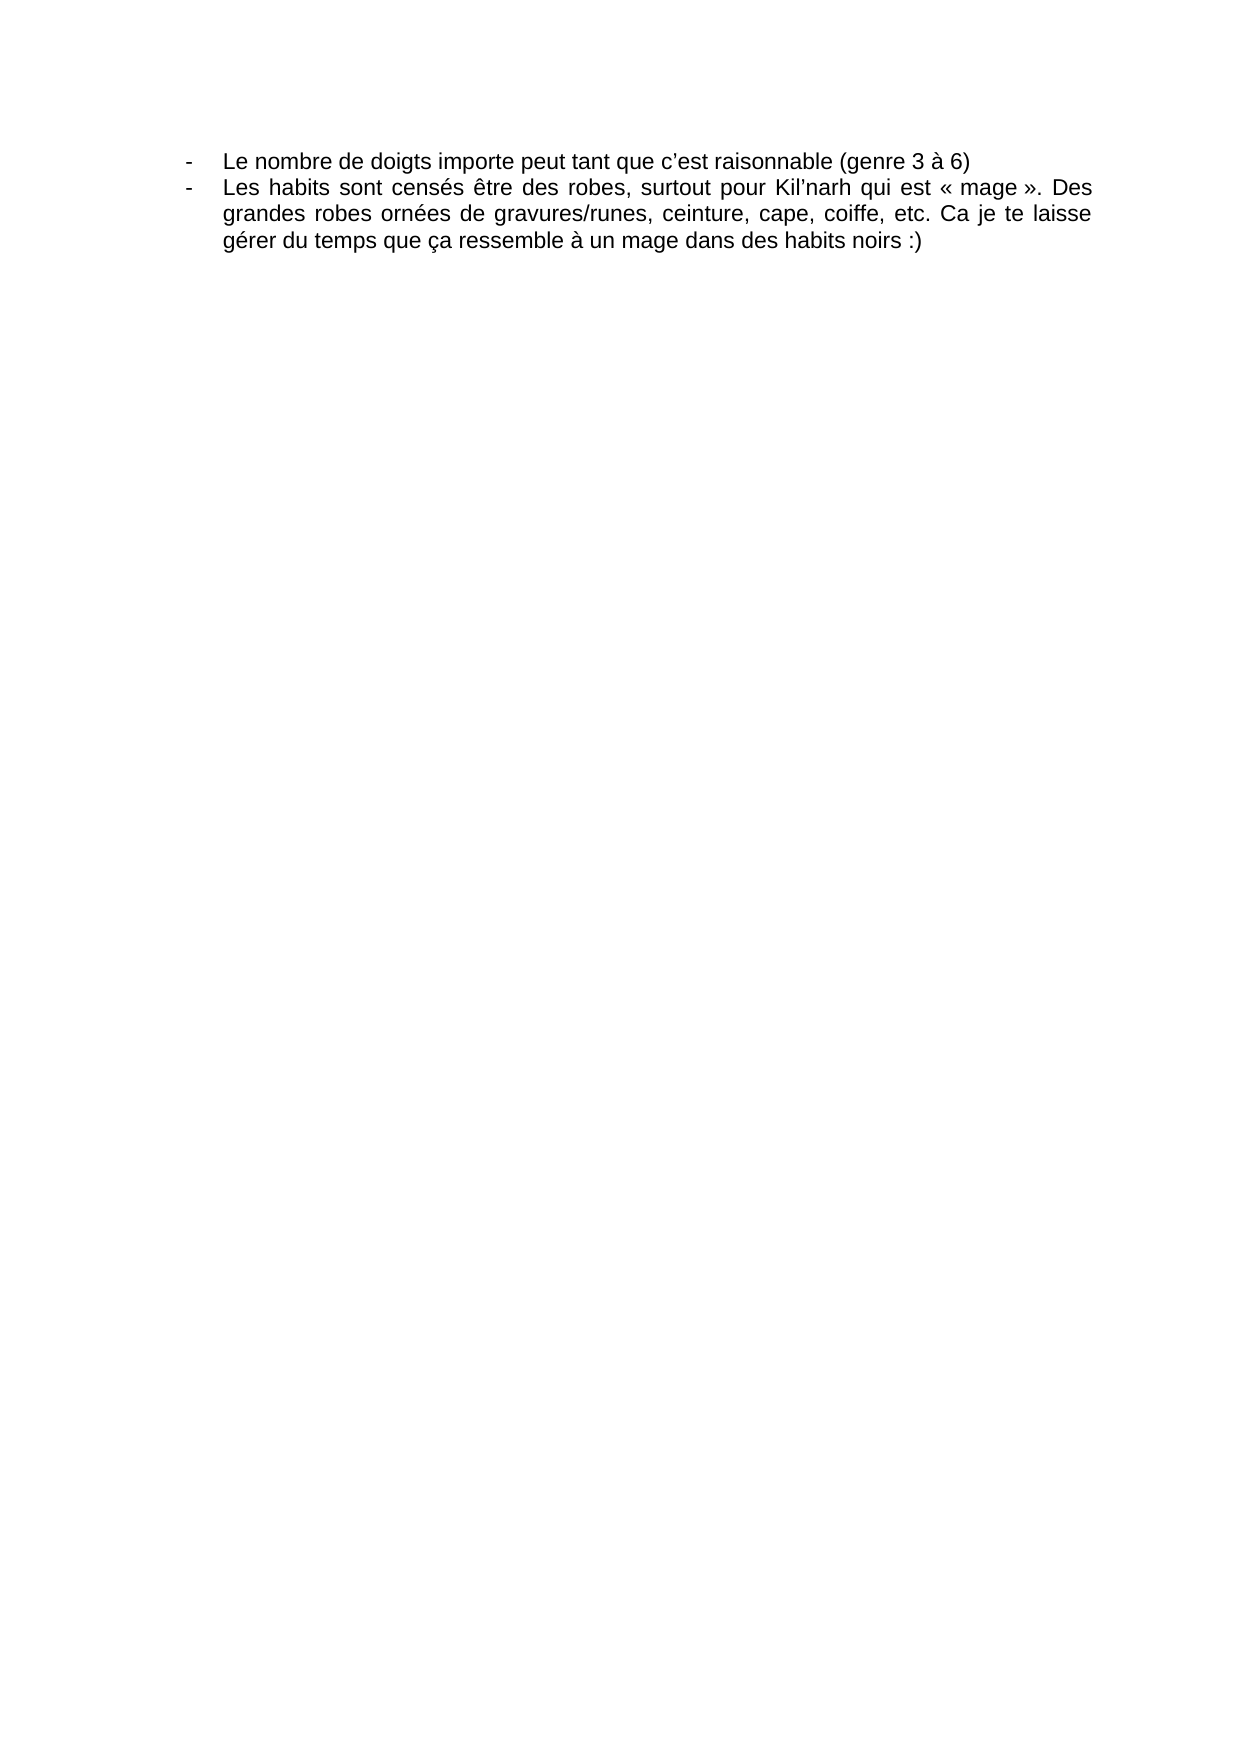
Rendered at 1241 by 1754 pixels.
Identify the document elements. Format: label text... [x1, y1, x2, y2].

list Les habits sont censés être des robes, surtout pour Kil’narh qui est « mage ». Des grandes robes ornées de gravures/runes, ceinture, cape, coiffe, etc. Ca je te laisse gérer du temps que ça ressemble à un mage dans des habits noirs :) [185, 174, 1093, 253]
list Le nombre de doigts importe peut tant que c’est raisonnable (genre 3 à 6) [185, 148, 1093, 174]
